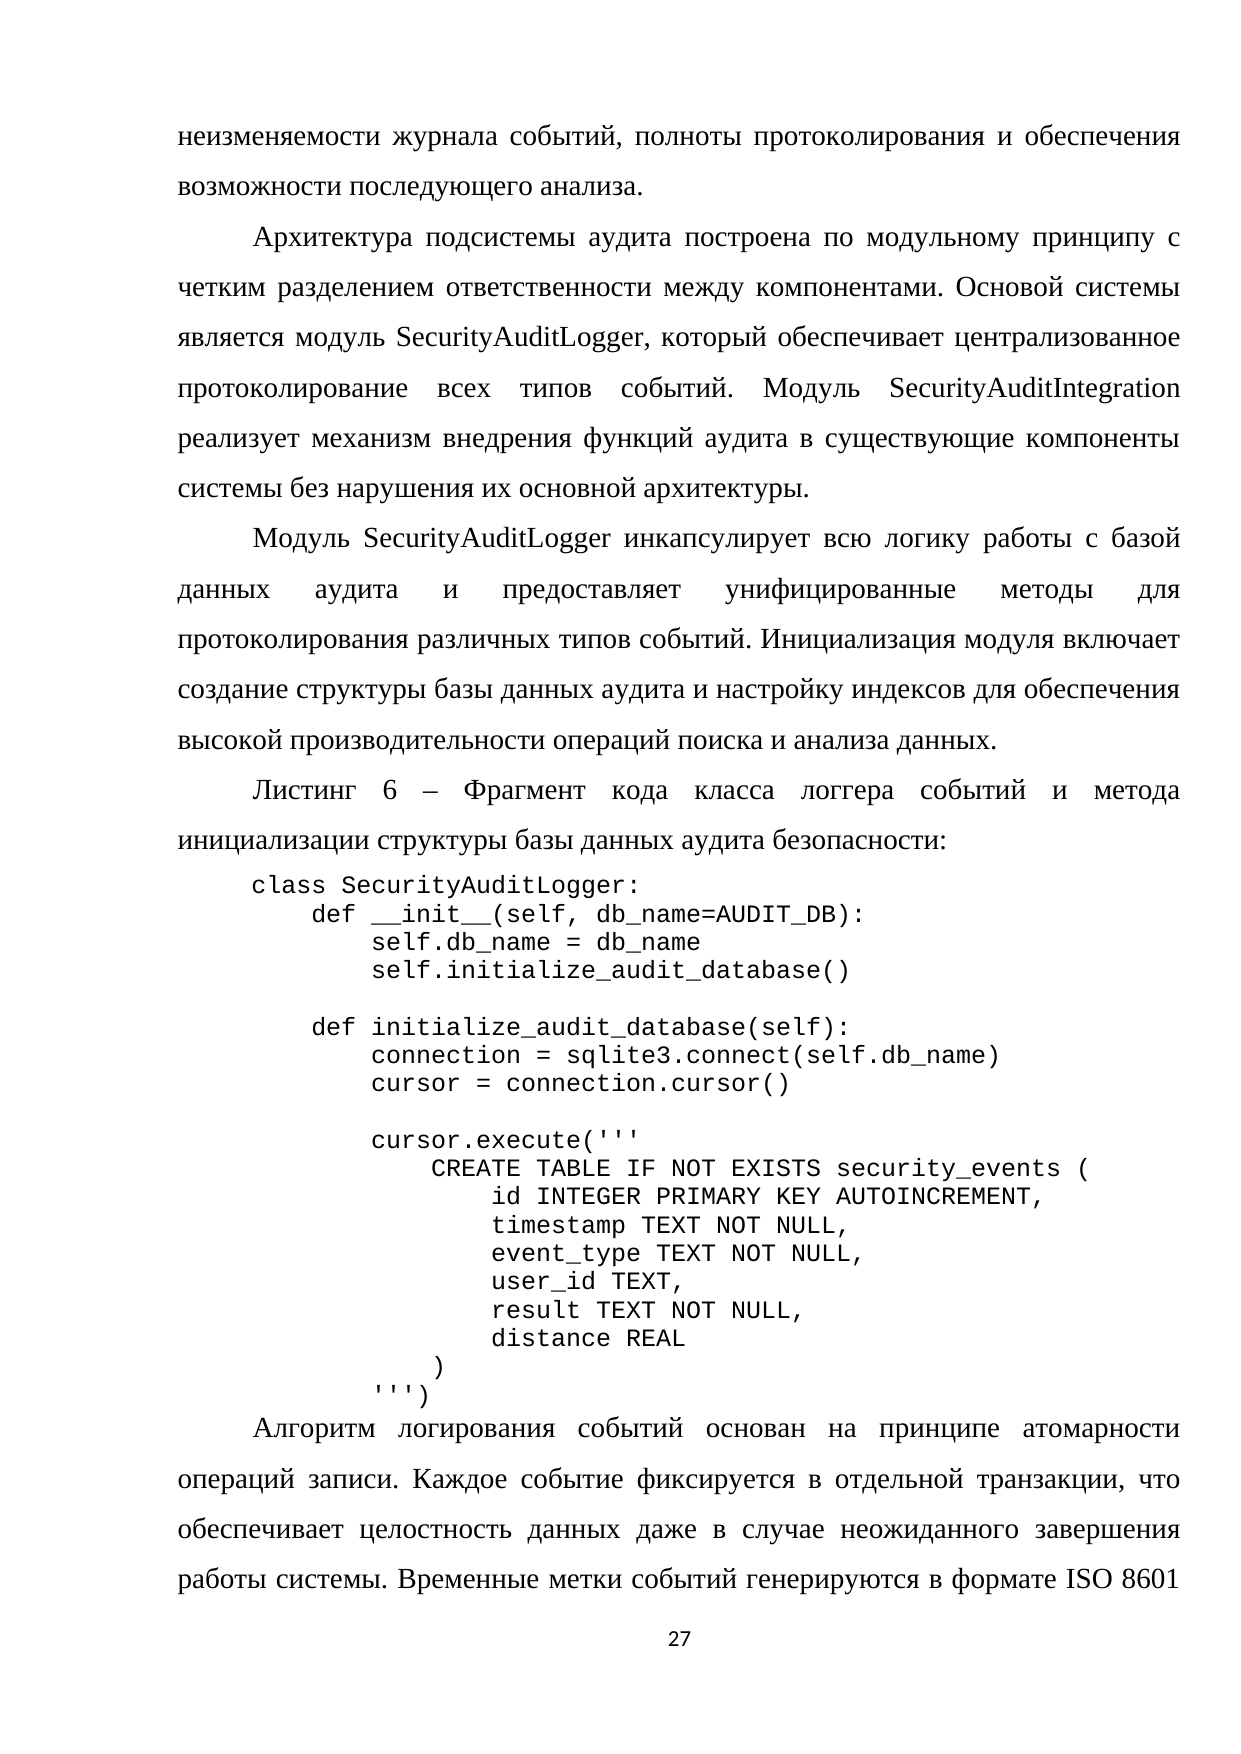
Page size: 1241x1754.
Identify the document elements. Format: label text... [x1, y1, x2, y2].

text result TEXT NOT NULL, [177, 1297, 1181, 1326]
text CREATE TABLE IF NOT EXISTS security_events ( [177, 1156, 1181, 1184]
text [177, 1411, 1181, 1595]
text self.initialize_audit_database() [177, 958, 1181, 986]
text Листинг 6 – Фрагмент кода класса логгера событий и метода инициализации структуры базы данных аудита безопасности: [177, 772, 1181, 856]
text Архитектура подсистемы аудита построена по модульному принципу с четким разделением ответственности между компонентами. Основой системы является модуль SecurityAuditLogger, который обеспечивает централизованное протоколирование всех типов событий. Модуль SecurityAuditIntegration реализует механизм внедрения функций аудита в существующие компоненты системы без нарушения их основной архитектуры. [177, 219, 1181, 504]
text def __init__(self, db_name=AUDIT_DB): [177, 901, 1181, 929]
text user_id TEXT, [177, 1269, 1181, 1297]
text ) [177, 1354, 1181, 1382]
text Модуль SecurityAuditLogger инкапсулирует всю логику работы с базой данных аудита и предоставляет унифицированные методы для протоколирования различных типов событий. Инициализация модуля включает создание структуры базы данных аудита и настройку индексов для обеспечения высокой производительности операций поиска и анализа данных. [177, 521, 1181, 755]
text class SecurityAuditLogger: [177, 873, 1181, 901]
text distance REAL [177, 1326, 1181, 1354]
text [177, 118, 1181, 202]
text def initialize_audit_database(self): [177, 1014, 1181, 1042]
text connection = sqlite3.connect(self.db_name) [177, 1042, 1181, 1071]
text timestamp TEXT NOT NULL, [177, 1212, 1181, 1241]
text ''') [177, 1382, 1181, 1411]
text cursor = connection.cursor() [177, 1071, 1181, 1099]
text cursor.execute(''' [177, 1127, 1181, 1156]
text id INTEGER PRIMARY KEY AUTOINCREMENT, [177, 1184, 1181, 1212]
text event_type TEXT NOT NULL, [177, 1241, 1181, 1269]
text self.db_name = db_name [177, 929, 1181, 958]
